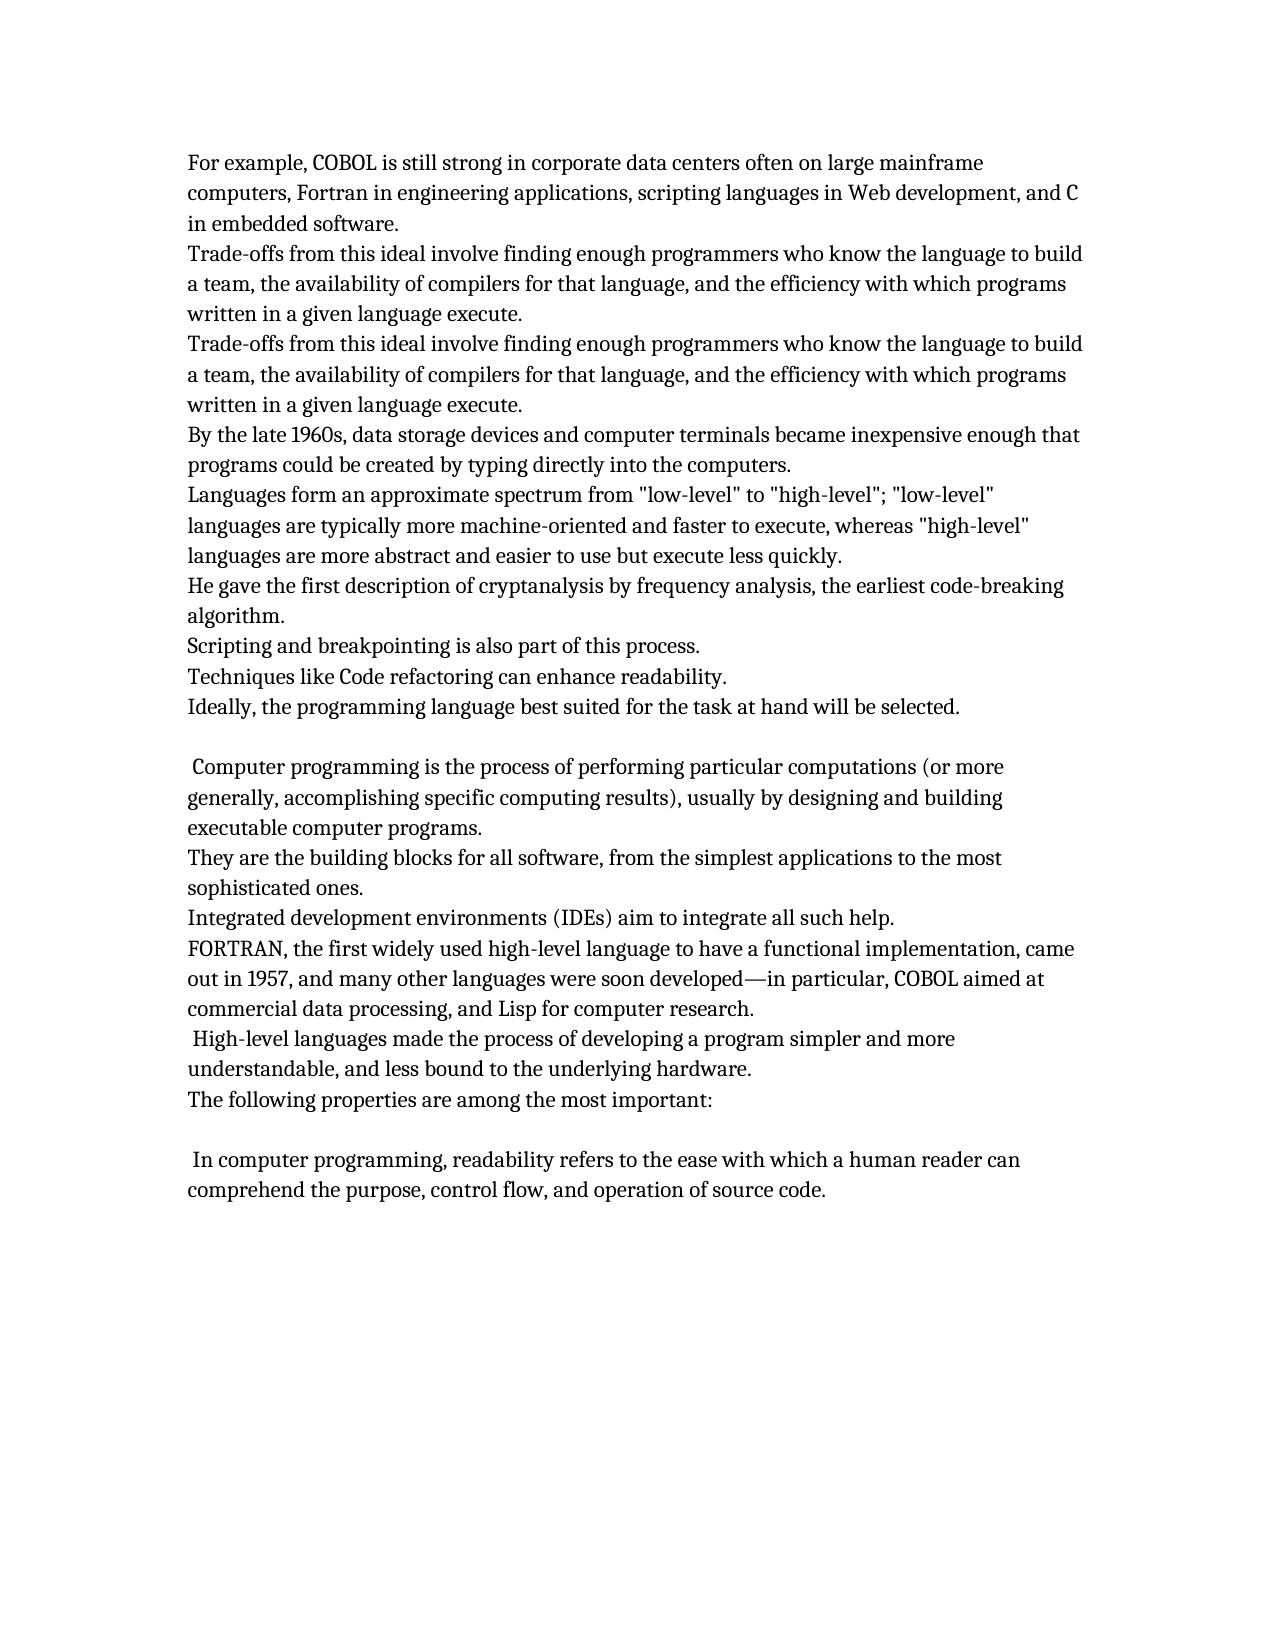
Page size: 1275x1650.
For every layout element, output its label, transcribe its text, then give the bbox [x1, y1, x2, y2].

text For example, COBOL is still strong in corporate data centers often on large mainframe computers, Fortran in engineering applications, scripting languages in Web development, and C in embedded software. Trade-offs from this ideal involve finding enough programmers who know the language to build a team, the availability of compilers for that language, and the efficiency with which programs written in a given language execute. Trade-offs from this ideal involve finding enough programmers who know the language to build a team, the availability of compilers for that language, and the efficiency with which programs written in a given language execute. By the late 1960s, data storage devices and computer terminals became inexpensive enough that programs could be created by typing directly into the computers. Languages form an approximate spectrum from "low-level" to "high-level"; "low-level" languages are typically more machine-oriented and faster to execute, whereas "high-level" languages are more abstract and easier to use but execute less quickly. He gave the first description of cryptanalysis by frequency analysis, the earliest code-breaking algorithm. Scripting and breakpointing is also part of this process. Techniques like Code refactoring can enhance readability. Ideally, the programming language best suited for the task at hand will be selected. Computer programming is the process of performing particular computations (or more generally, accomplishing specific computing results), usually by designing and building executable computer programs. They are the building blocks for all software, from the simplest applications to the most sophisticated ones. Integrated development environments (IDEs) aim to integrate all such help. FORTRAN, the first widely used high-level language to have a functional implementation, came out in 1957, and many other languages were soon developed—in particular, COBOL aimed at commercial data processing, and Lisp for computer research. High-level languages made the process of developing a program simpler and more understandable, and less bound to the underlying hardware. The following properties are among the most important: In computer programming, readability refers to the ease with which a human reader can comprehend the purpose, control flow, and operation of source code. [187, 150, 1087, 1203]
